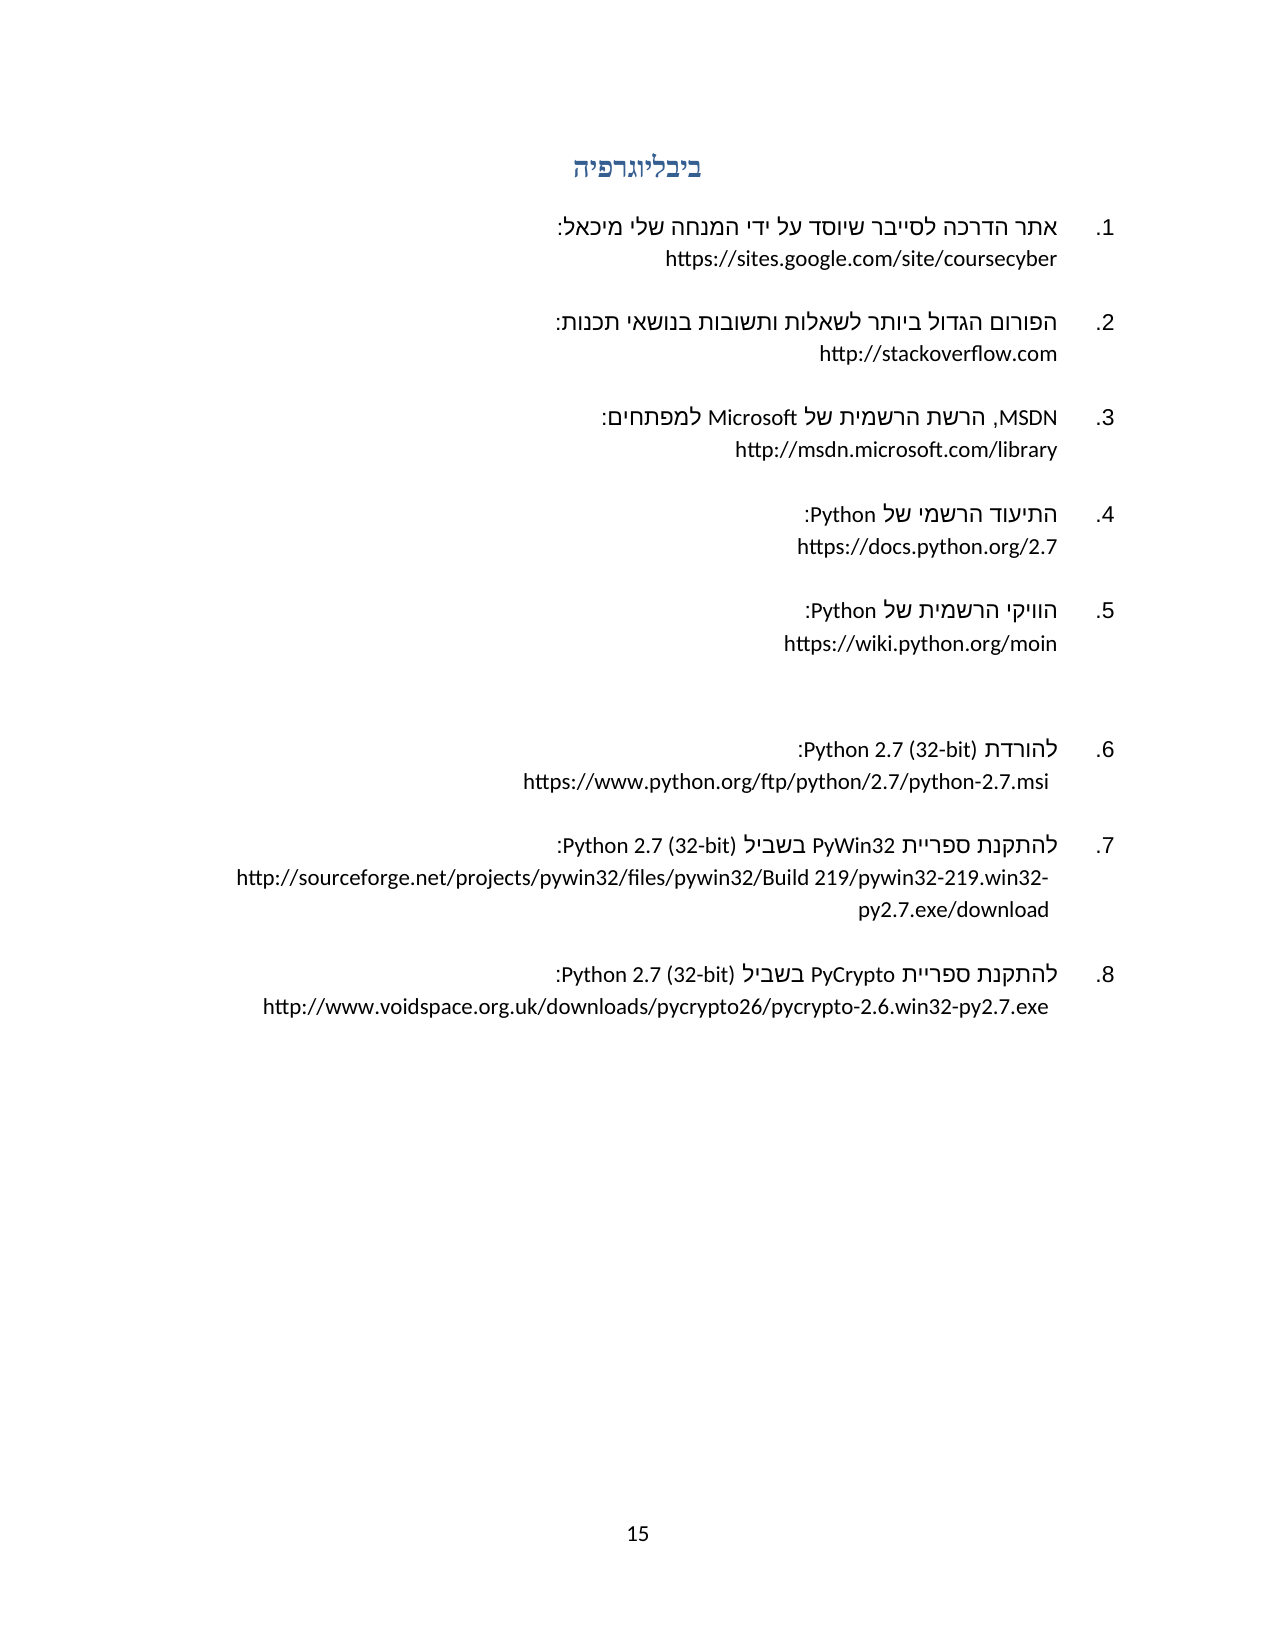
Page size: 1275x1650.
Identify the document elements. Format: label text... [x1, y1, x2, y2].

list http://www.voidspace.org.uk/downloads/pycrypto26/pycrypto-2.6.win32-py2.7.exe [150, 992, 1050, 1020]
list MSDN, הרשת הרשמית של Microsoft למפתחים: http://msdn.microsoft.com/library [150, 403, 1095, 463]
list https://www.python.org/ftp/python/2.7/python-2.7.msi [150, 767, 1050, 795]
subtitle ביבליוגרפיה [150, 150, 1125, 183]
list התיעוד הרשמי של Python: https://docs.python.org/2.7 [150, 500, 1095, 560]
list להורדת Python 2.7 (32-bit): [150, 735, 1095, 763]
list להתקנת ספריית PyWin32 בשביל Python 2.7 (32-bit): [150, 831, 1095, 859]
list http://sourceforge.net/projects/pywin32/files/pywin32/Build 219/pywin32-219.win32-py2.7.exe/download [150, 863, 1050, 924]
list הפורום הגדול ביותר לשאלות ותשובות בנושאי תכנות: http://stackoverflow.com [150, 308, 1095, 367]
list אתר הדרכה לסייבר שיוסד על ידי המנחה שלי מיכאל: https://sites.google.com/site/coursecyber [150, 213, 1095, 272]
list הוויקי הרשמית של Python: https://wiki.python.org/moin [150, 596, 1095, 657]
list להתקנת ספריית PyCrypto בשביל Python 2.7 (32-bit): [150, 960, 1095, 988]
